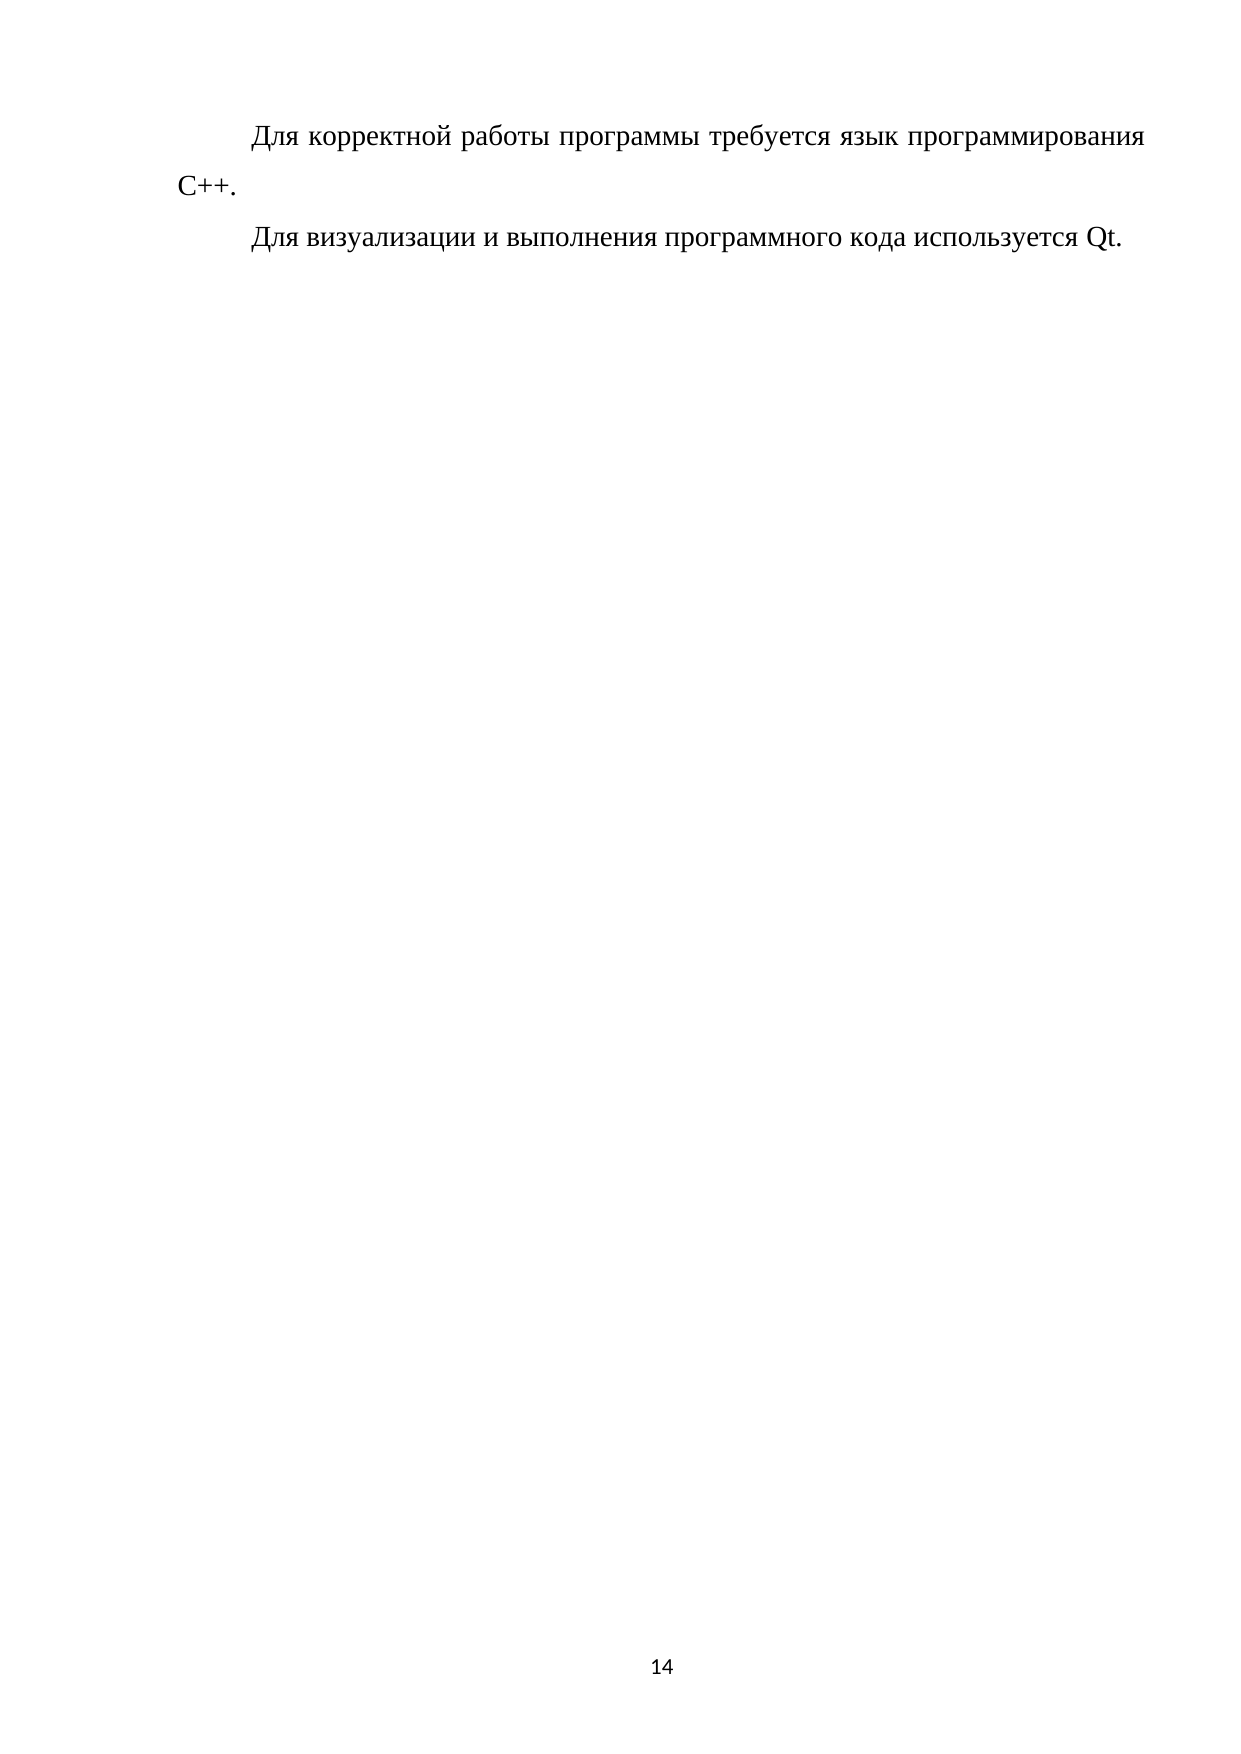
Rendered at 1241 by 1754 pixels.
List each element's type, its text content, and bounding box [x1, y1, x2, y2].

text Для корректной работы программы требуется язык программирования C++. [177, 118, 1146, 202]
text Для визуализации и выполнения программного кода используется Qt. [177, 219, 1146, 252]
